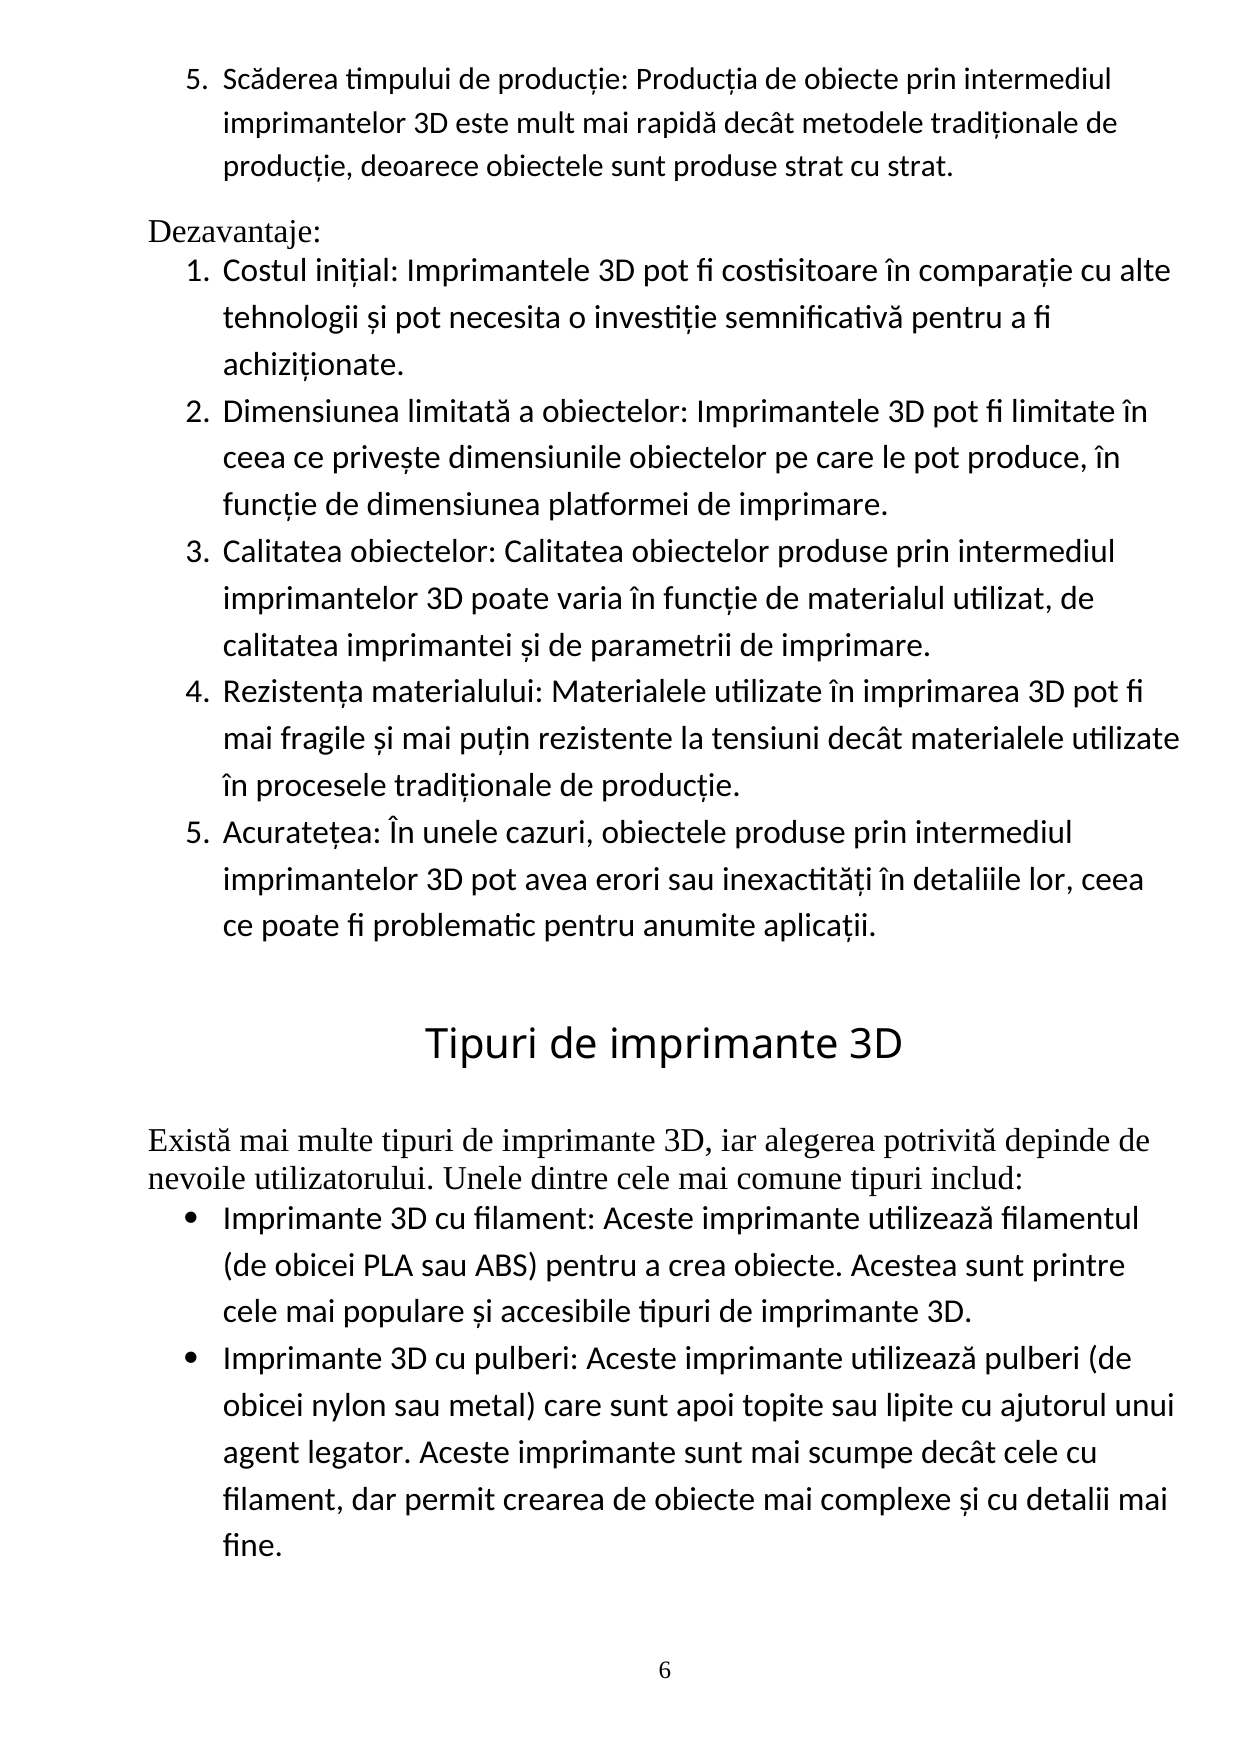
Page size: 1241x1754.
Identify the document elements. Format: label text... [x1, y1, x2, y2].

list Dimensiunea limitată a obiectelor: Imprimantele 3D pot fi limitate în ceea ce privește dimensiunile obiectelor pe care le pot produce, în funcție de dimensiunea platformei de imprimare. [185, 390, 1181, 524]
text Există mai multe tipuri de imprimante 3D, iar alegerea potrivită depinde de nevoile utilizatorului. Unele dintre cele mai comune tipuri includ: [148, 1120, 1181, 1197]
list Acuratețea: În unele cazuri, obiectele produse prin intermediul imprimantelor 3D pot avea erori sau inexactități în detaliile lor, ceea ce poate fi problematic pentru anumite aplicații. [185, 811, 1181, 945]
list Imprimante 3D cu filament: Aceste imprimante utilizează filamentul (de obicei PLA sau ABS) pentru a crea obiecte. Acestea sunt printre cele mai populare și accesibile tipuri de imprimante 3D. [185, 1197, 1181, 1331]
text Dezavantaje: [148, 211, 1181, 249]
list Imprimante 3D cu pulberi: Aceste imprimante utilizează pulberi (de obicei nylon sau metal) care sunt apoi topite sau lipite cu ajutorul unui agent legator. Aceste imprimante sunt mai scumpe decât cele cu filament, dar permit crearea de obiecte mai complexe și cu detalii mai fine. [185, 1337, 1181, 1565]
subtitle Tipuri de imprimante 3D [148, 1013, 1181, 1070]
list Calitatea obiectelor: Calitatea obiectelor produse prin intermediul imprimantelor 3D poate varia în funcție de materialul utilizat, de calitatea imprimantei și de parametrii de imprimare. [185, 530, 1181, 664]
list Scăderea timpului de producție: Producția de obiecte prin intermediul imprimantelor 3D este mult mai rapidă decât metodele tradiționale de producție, deoarece obiectele sunt produse strat cu strat. [185, 59, 1181, 185]
list Rezistența materialului: Materialele utilizate în imprimarea 3D pot fi mai fragile și mai puțin rezistente la tensiuni decât materialele utilizate în procesele tradiționale de producție. [185, 670, 1181, 805]
list Costul inițial: Imprimantele 3D pot fi costisitoare în comparație cu alte tehnologii și pot necesita o investiție semnificativă pentru a fi achiziționate. [185, 249, 1181, 384]
